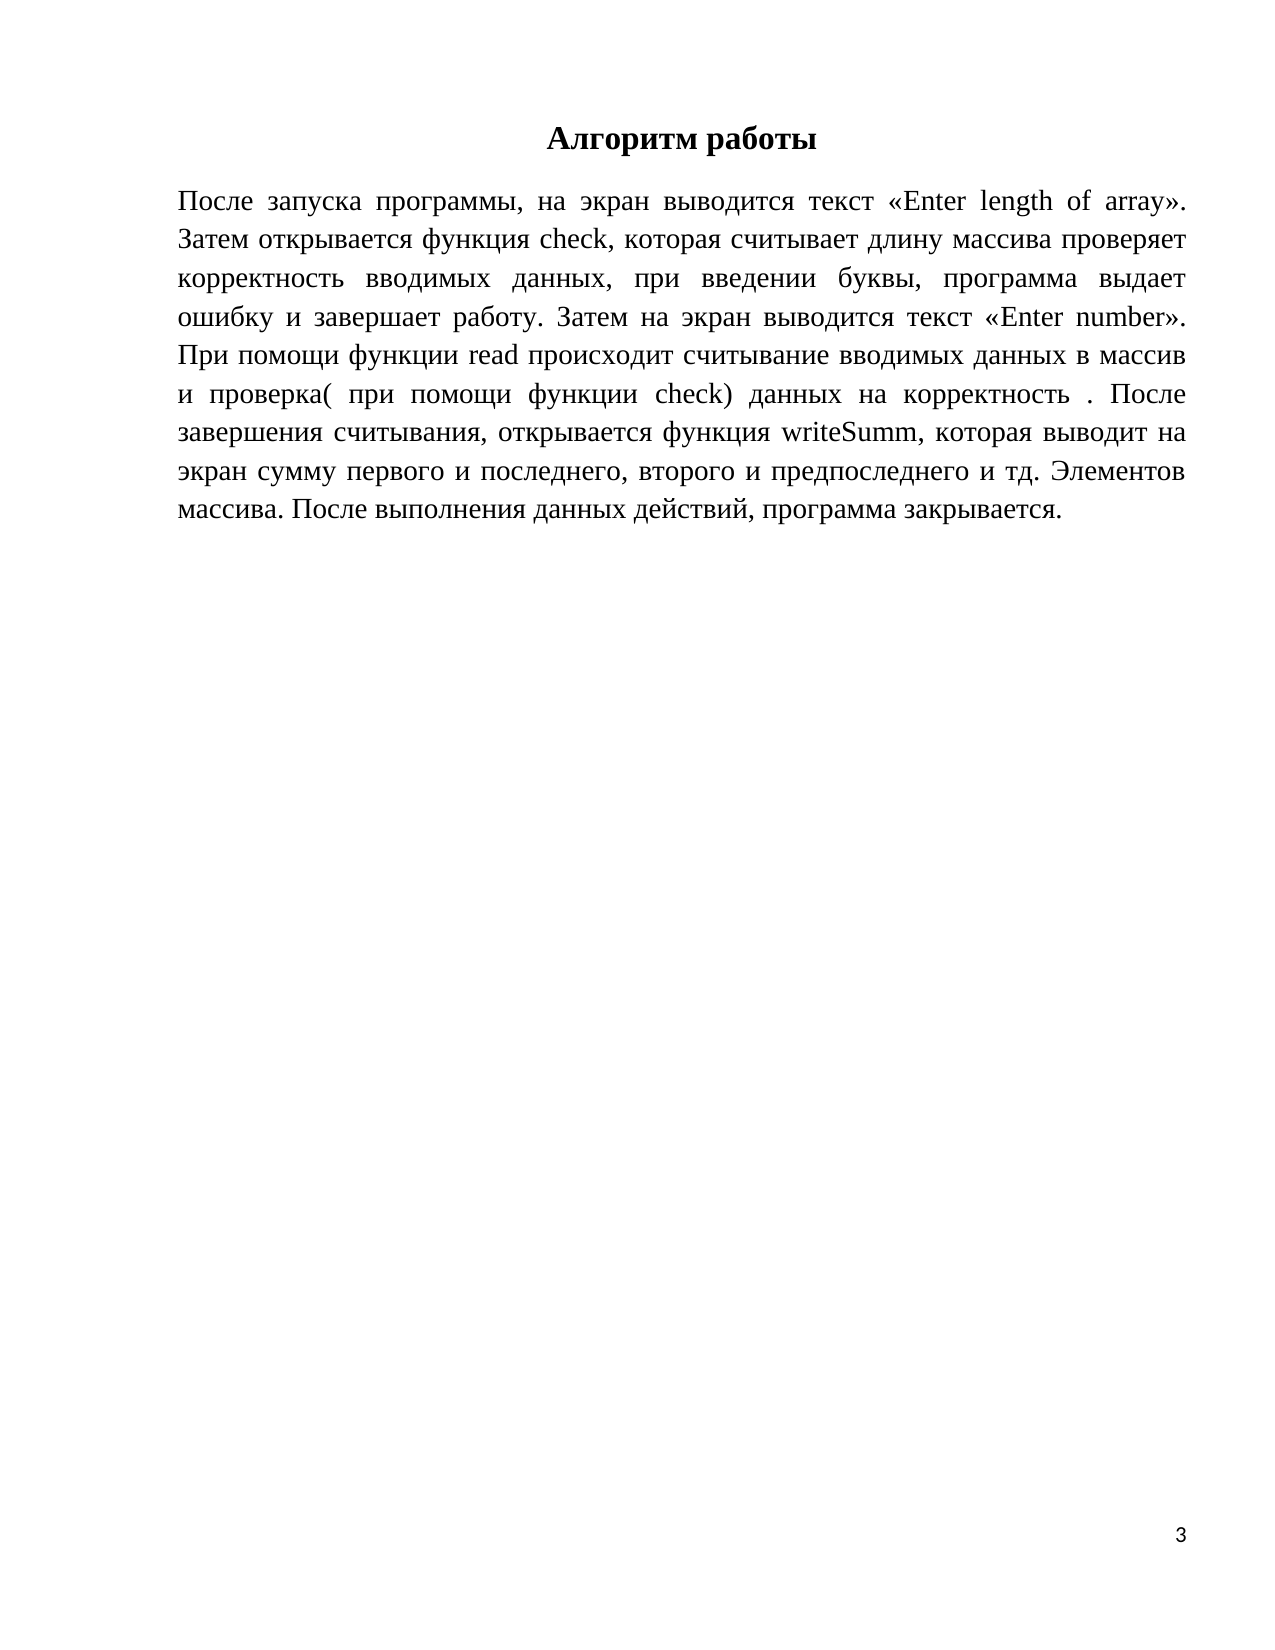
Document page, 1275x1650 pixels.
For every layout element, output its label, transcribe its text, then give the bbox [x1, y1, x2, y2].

text Алгоритм работы [177, 118, 1186, 156]
text После запуска программы, на экран выводится текст «Enter length of array». Затем открывается функция check, которая считывает длину массива проверяет корректность вводимых данных, при введении буквы, программа выдает ошибку и завершает работу. Затем на экран выводится текст «Enter number». При помощи функции read происходит считывание вводимых данных в массив и проверка( при помощи функции check) данных на корректность . После завершения считывания, открывается функция writeSumm, которая выводит на экран сумму первого и последнего, второго и предпоследнего и тд. Элементов массива. После выполнения данных действий, программа закрывается. [177, 183, 1186, 525]
